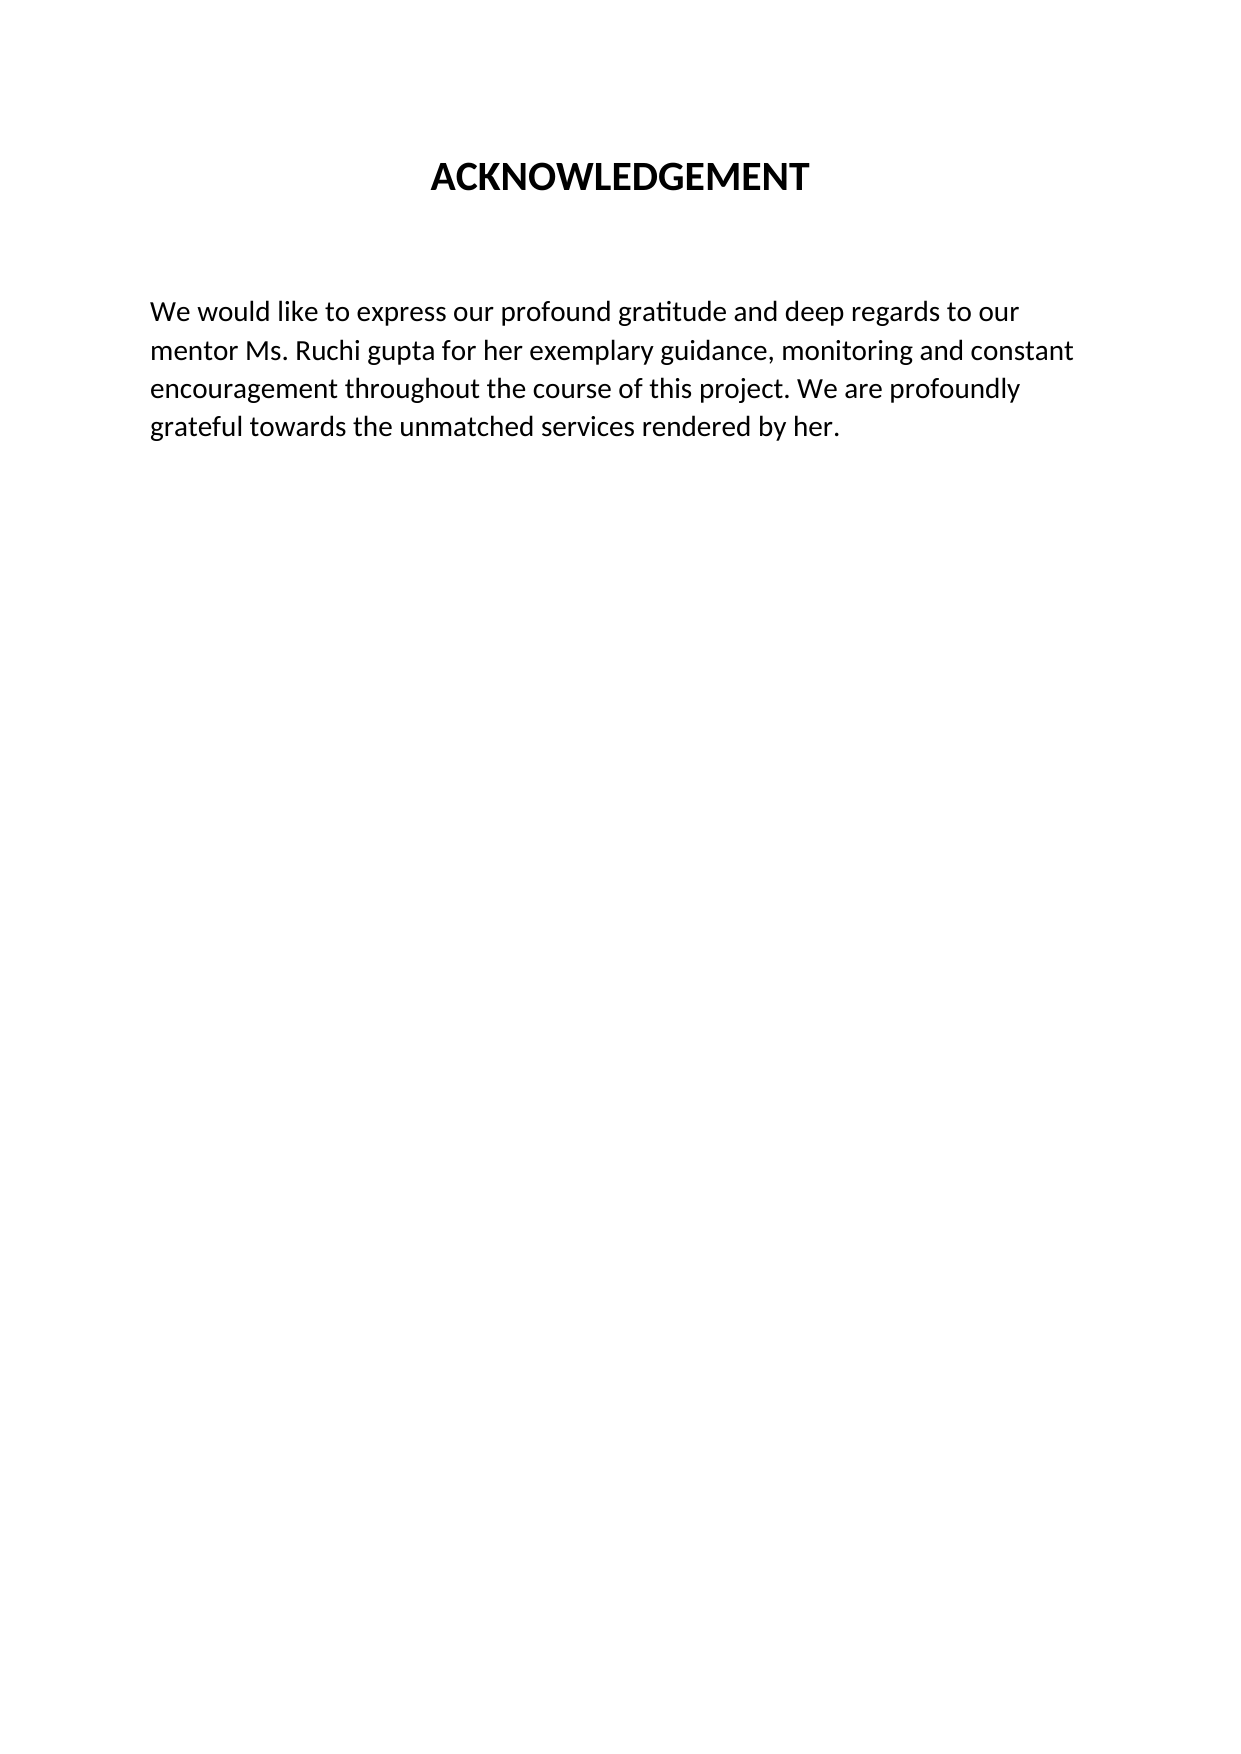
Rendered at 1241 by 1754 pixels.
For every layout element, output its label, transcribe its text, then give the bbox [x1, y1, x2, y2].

text We would like to express our profound gratitude and deep regards to our mentor Ms. Ruchi gupta for her exemplary guidance, monitoring and constant encouragement throughout the course of this project. We are profoundly grateful towards the unmatched services rendered by her. [150, 293, 1090, 444]
text ACKNOWLEDGEMENT [150, 150, 1090, 201]
